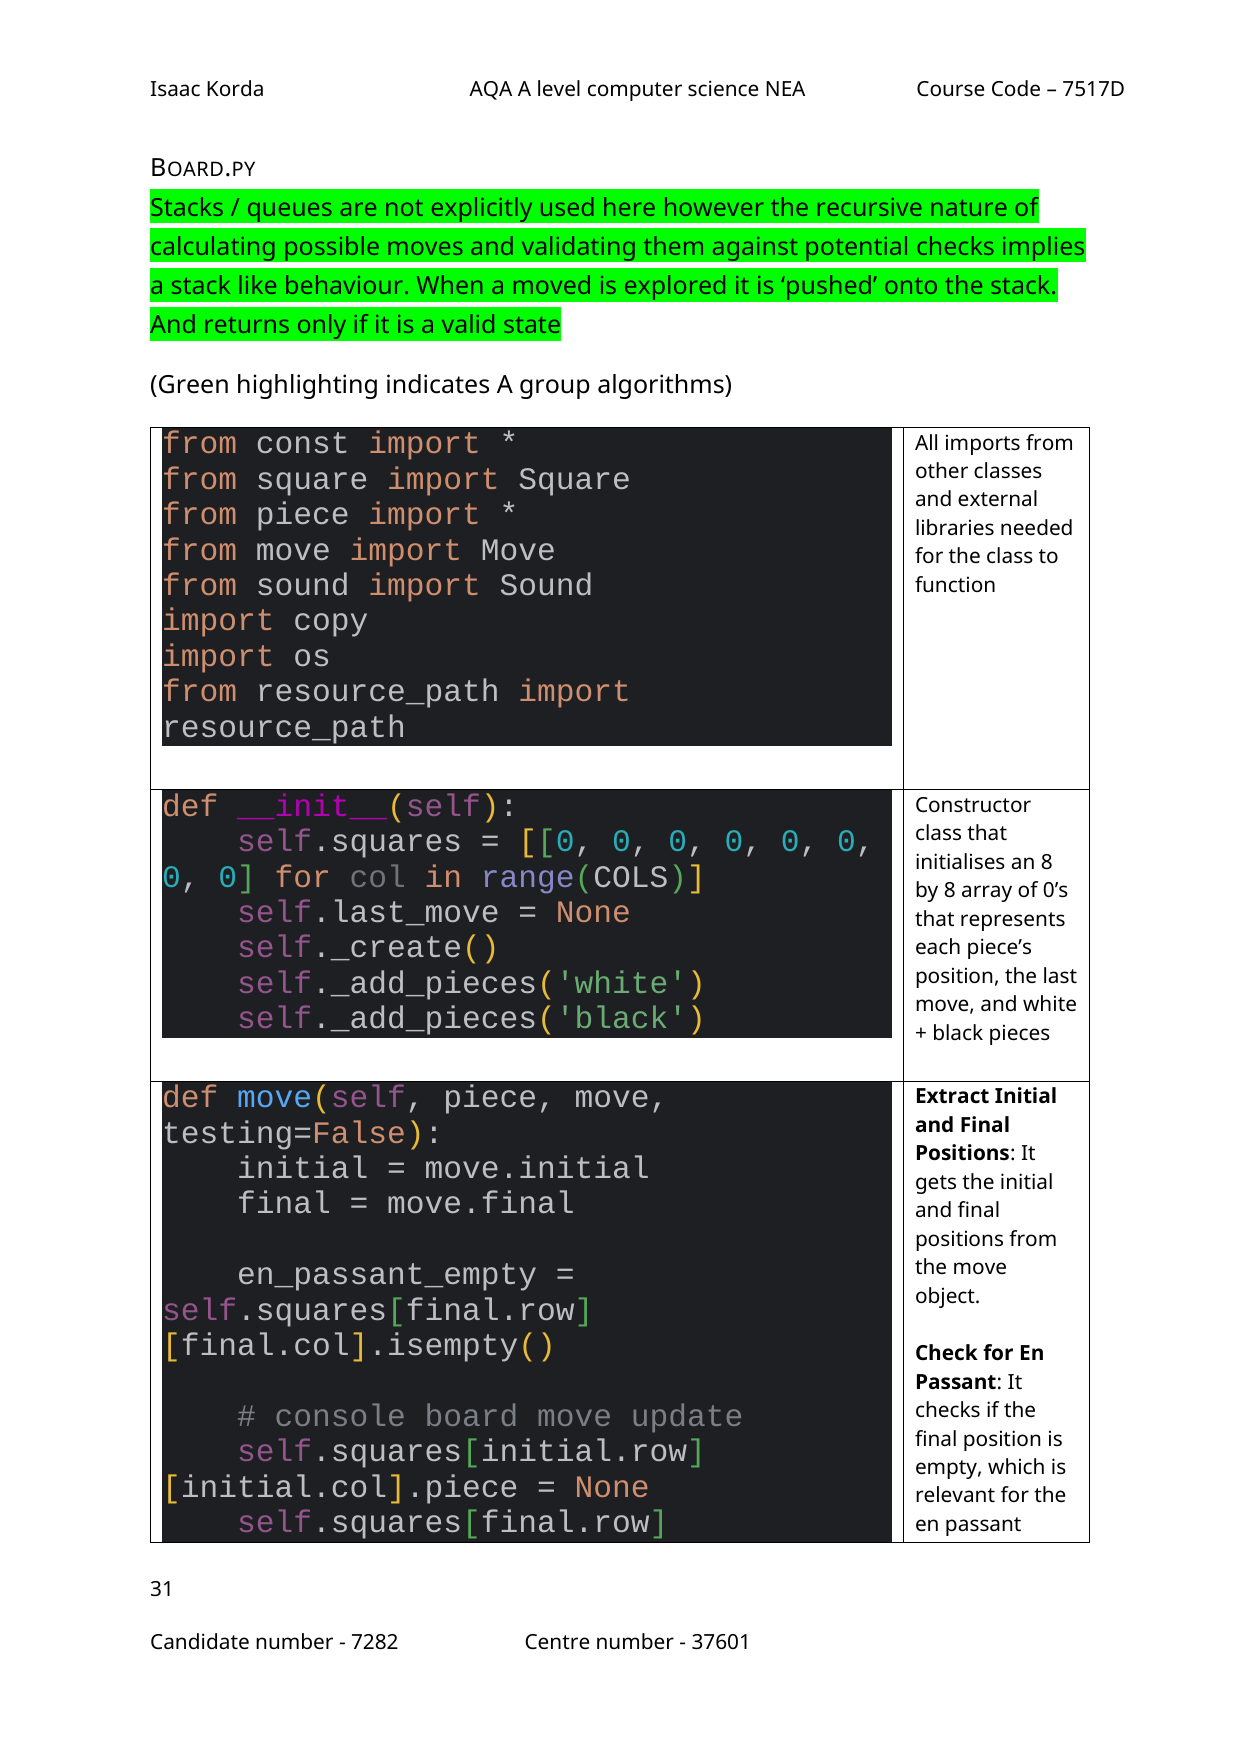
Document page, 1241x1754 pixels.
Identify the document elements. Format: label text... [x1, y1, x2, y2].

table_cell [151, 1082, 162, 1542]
table_cell Constructor class that initialises an 8 by 8 array of 0’s that represents each piece’s position, the last move, and white + black pieces [904, 790, 1089, 1081]
text (Green highlighting indicates A group algorithms) [150, 367, 1090, 401]
table_header from const import * from square import Square from piece import * from move import Move from sound import Sound import copy import os from resource_path import resource_path [151, 428, 903, 789]
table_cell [904, 1082, 1089, 1542]
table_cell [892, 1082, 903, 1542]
table_header All imports from other classes and external libraries needed for the class to function [904, 428, 1089, 789]
table_cell def __init__(self): self.squares = [[0, 0, 0, 0, 0, 0, 0, 0] for col in range(COLS)] self.last_move = None self._create() self._add_pieces('white') self._add_pieces('black') [151, 790, 903, 1081]
subtitle Board.py [150, 150, 1090, 184]
text Stacks / queues are not explicitly used here however the recursive nature of calculating possible moves and validating them against potential checks implies a stack like behaviour. When a moved is explored it is ‘pushed’ onto the stack. And returns only if it is a valid state [150, 189, 1090, 341]
